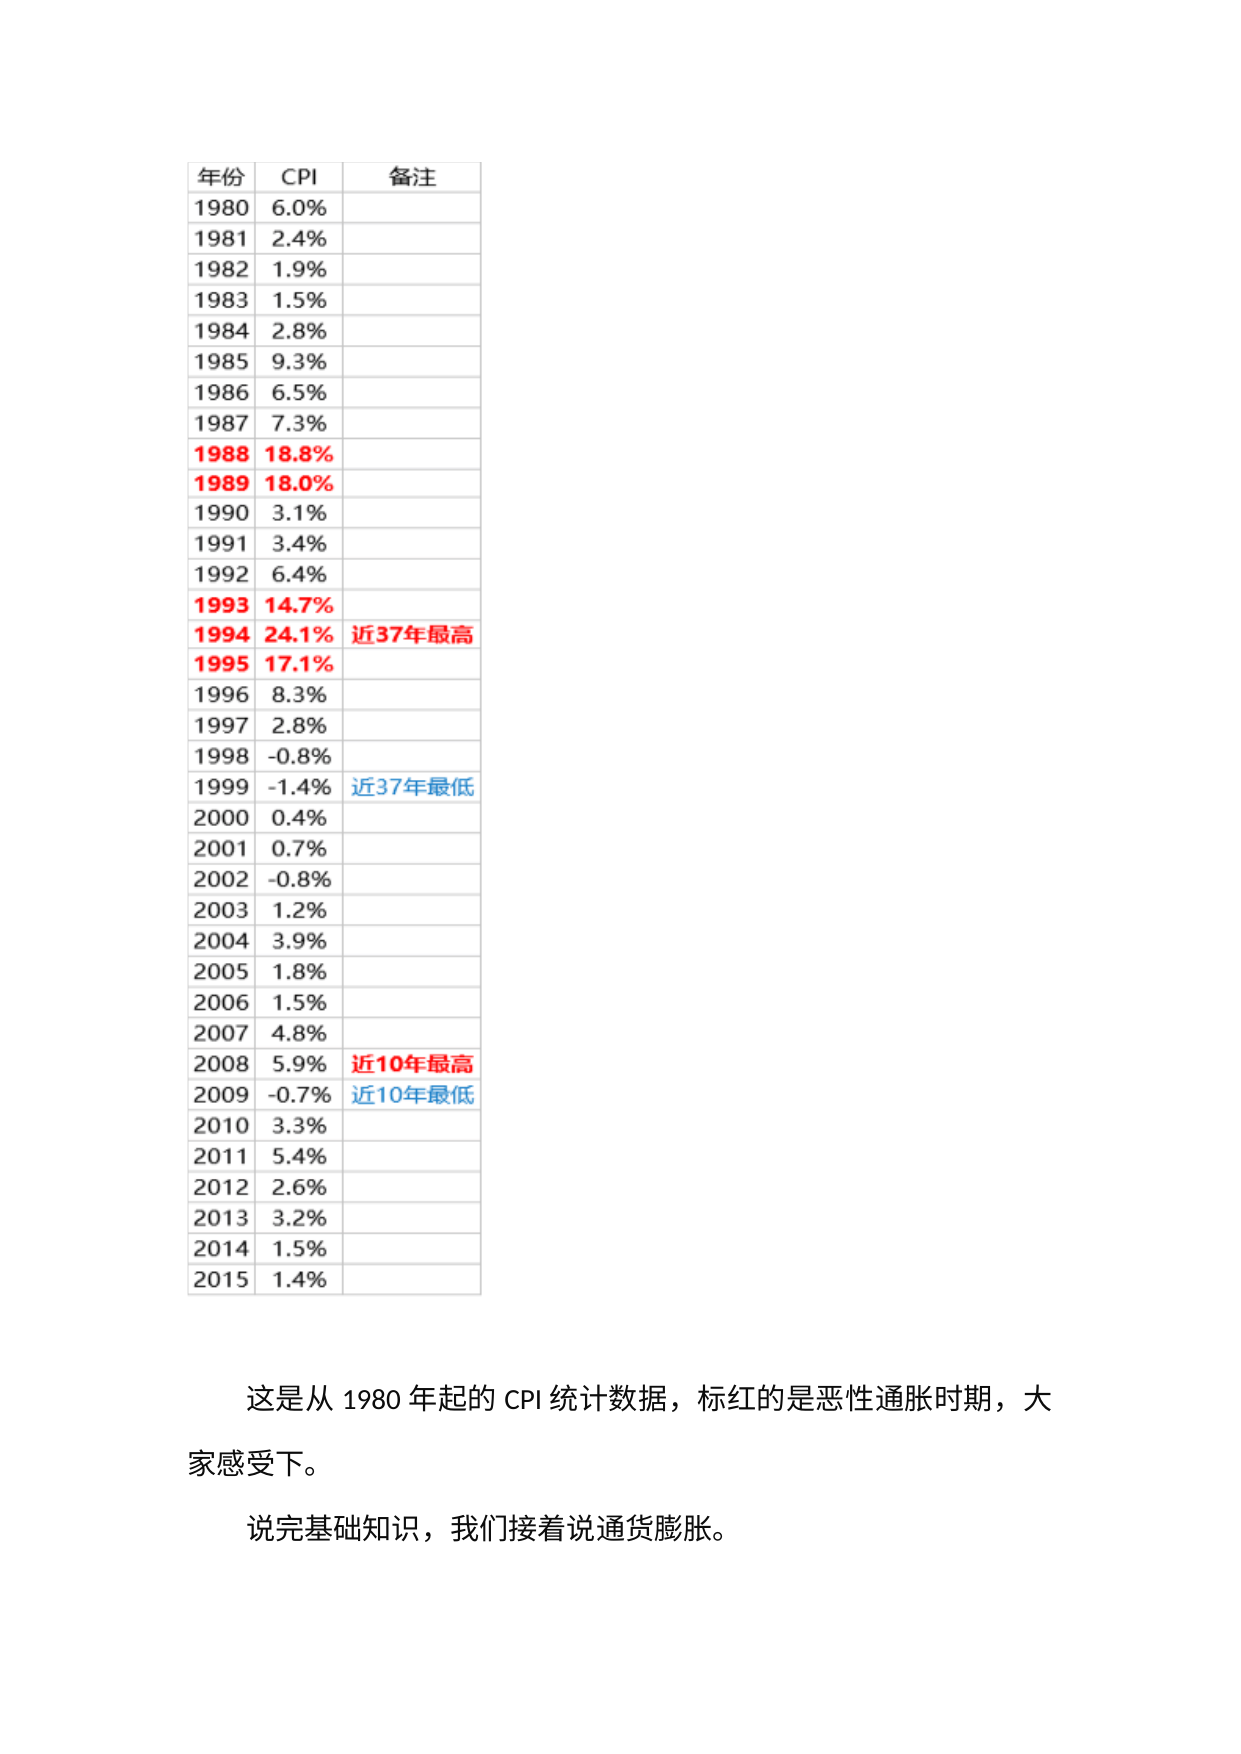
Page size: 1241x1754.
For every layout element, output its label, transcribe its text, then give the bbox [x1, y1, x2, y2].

picture [187, 162, 485, 1300]
list 说完基础知识，我们接着说通货膨胀。 [187, 1494, 1053, 1559]
list 这是从 1980 年起的 CPI 统计数据，标红的是恶性通胀时期，大家感受下。 [187, 1364, 1053, 1494]
